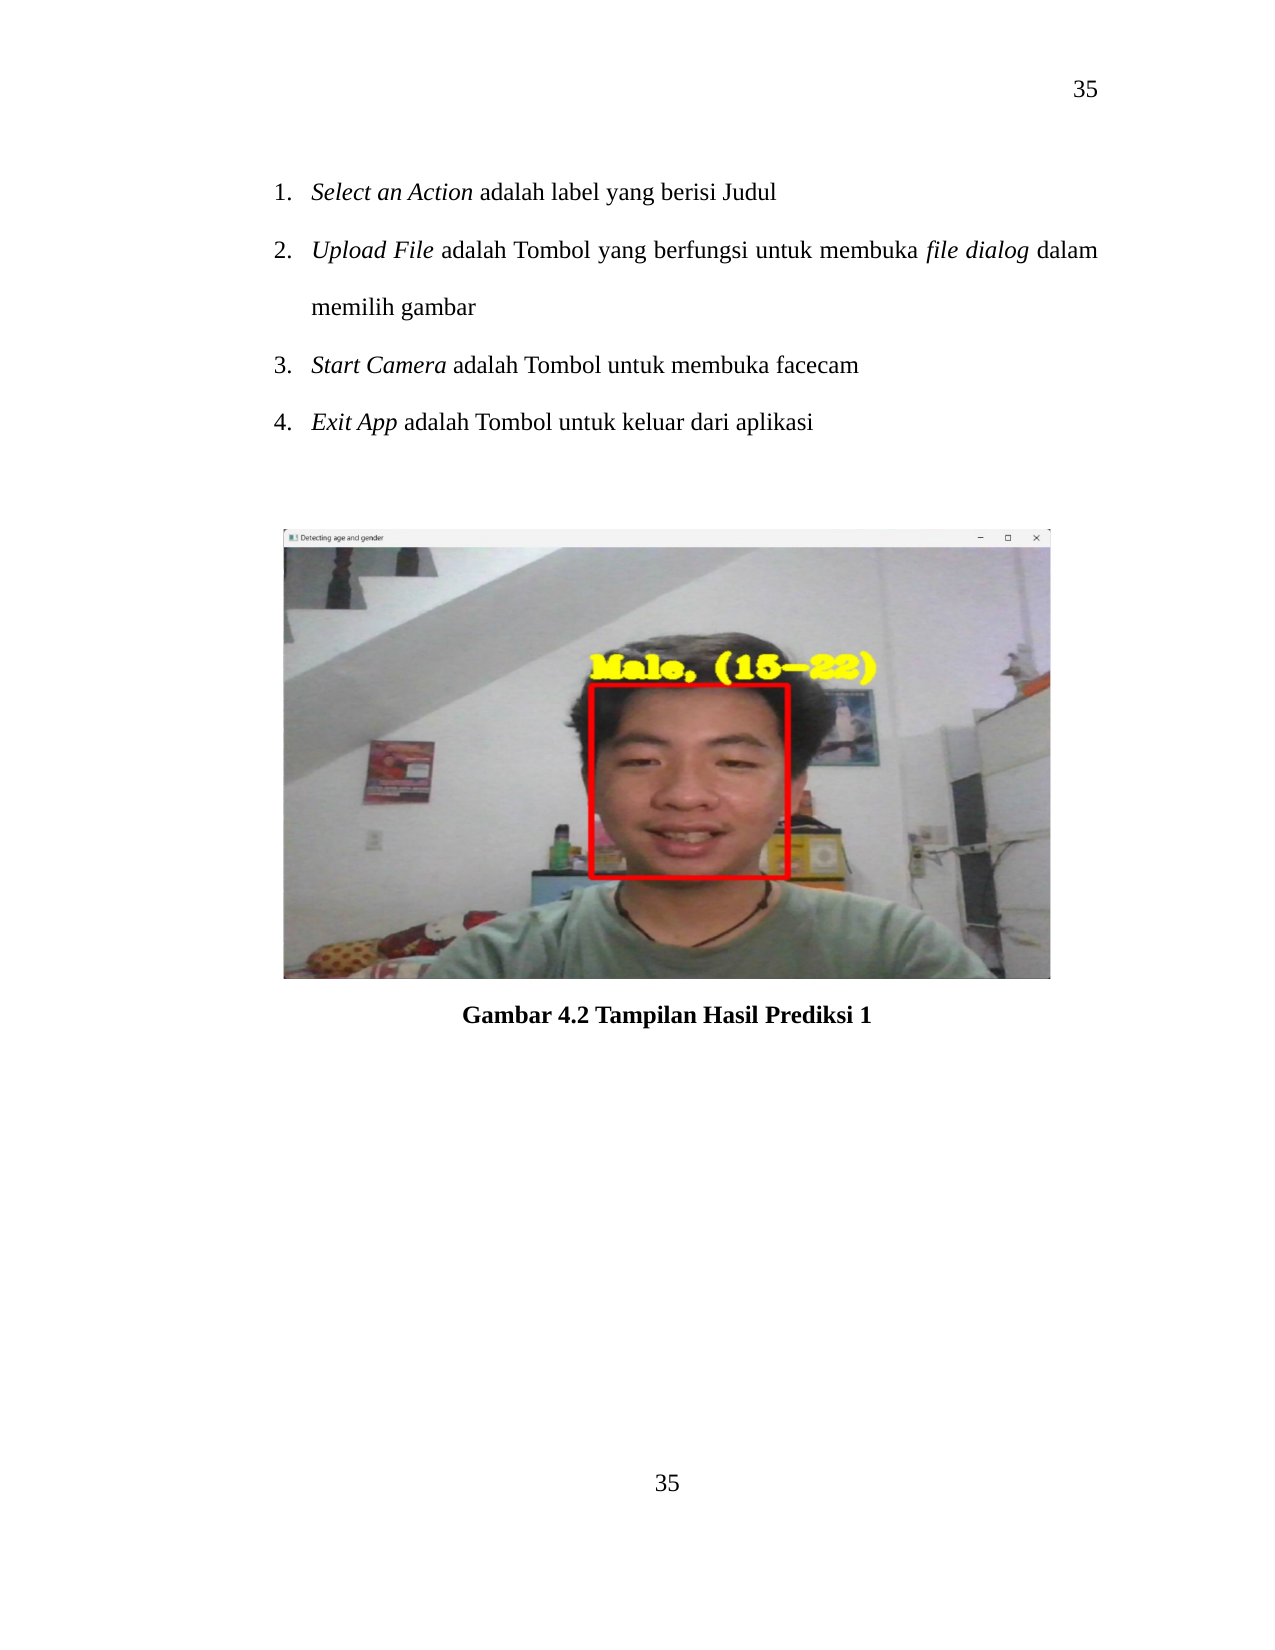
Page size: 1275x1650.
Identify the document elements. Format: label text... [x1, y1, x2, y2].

list Upload File adalah Tombol yang berfungsi untuk membuka file dialog dalam memilih gambar [274, 235, 1098, 321]
list Start Camera adalah Tombol untuk membuka facecam [274, 350, 1098, 378]
picture [283, 529, 1051, 979]
list Exit App adalah Tombol untuk keluar dari aplikasi [274, 407, 1098, 436]
list Select an Action adalah label yang berisi Judul [274, 177, 1098, 206]
